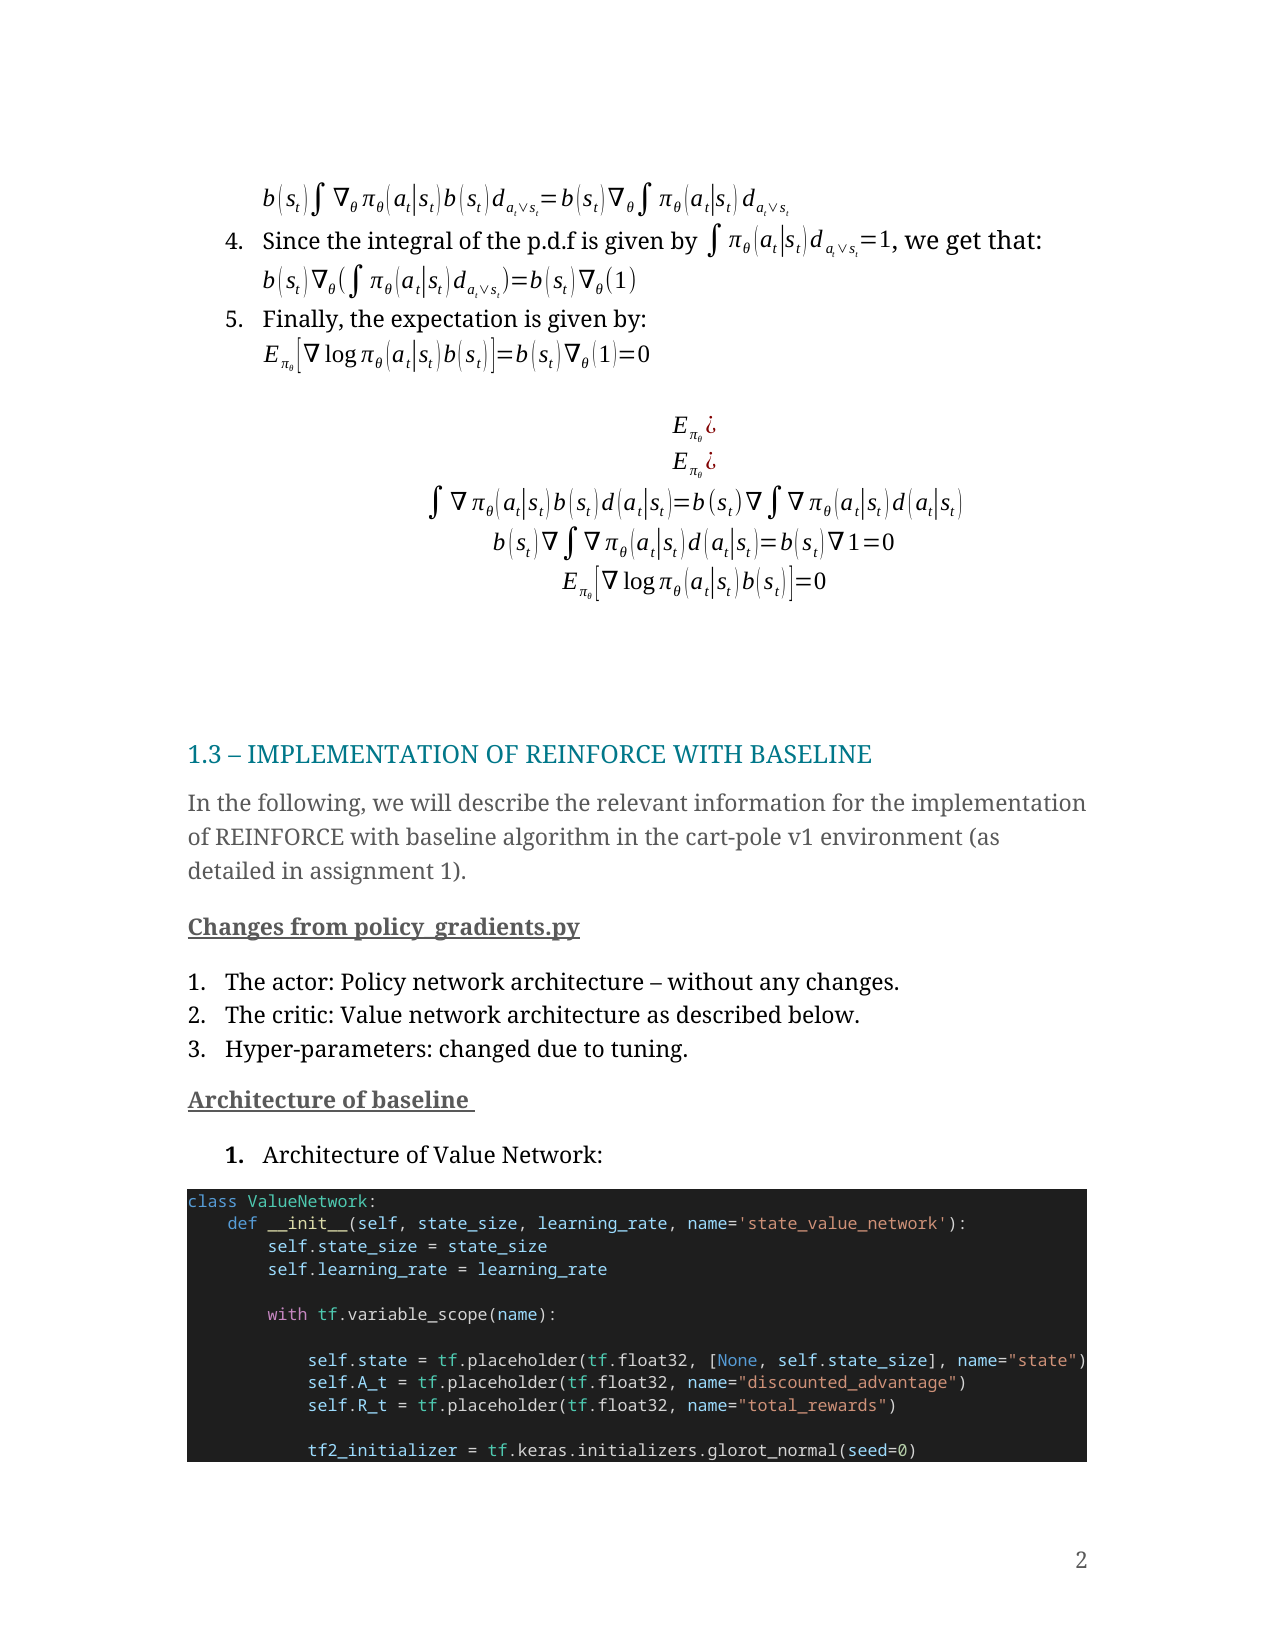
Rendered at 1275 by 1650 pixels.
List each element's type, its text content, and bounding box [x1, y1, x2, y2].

text Changes from policy_gradients.py [187, 911, 1087, 942]
text tf2_initializer = tf.keras.initializers.glorot_normal(seed=0) [187, 1439, 1087, 1462]
list Architecture of Value Network: [225, 1139, 1087, 1170]
text self.state_size = state_size [187, 1235, 1087, 1257]
text self.R_t = tf.placeholder(tf.float32, name="total_rewards") [187, 1394, 1087, 1416]
text In the following, we will describe the relevant information for the implementation of REINFORCE with baseline algorithm in the cart-pole v1 environment (as detailed in assignment 1). [187, 787, 1087, 887]
text def __init__(self, state_size, learning_rate, name='state_value_network'): [187, 1212, 1087, 1235]
text class ValueNetwork: [187, 1189, 1087, 1212]
list The critic: Value network architecture as described below. [187, 999, 1087, 1031]
list Finally, the expectation is given by: [225, 303, 1087, 334]
list The actor: Policy network architecture – without any changes. [187, 966, 1087, 997]
text self.learning_rate = learning_rate [187, 1257, 1087, 1280]
text Architecture of baseline [187, 1084, 1087, 1115]
text self.state = tf.placeholder(tf.float32, [None, self.state_size], name="state") [187, 1348, 1087, 1371]
text self.A_t = tf.placeholder(tf.float32, name="discounted_advantage") [187, 1371, 1087, 1394]
list Since the integral of the p.d.f is given by , we get that: [225, 221, 1087, 259]
subtitle 1.3 – Implementation of Reinforce with baseline [187, 737, 1087, 771]
text with tf.variable_scope(name): [187, 1303, 1087, 1326]
list Hyper-parameters: changed due to tuning. [187, 1033, 1087, 1064]
